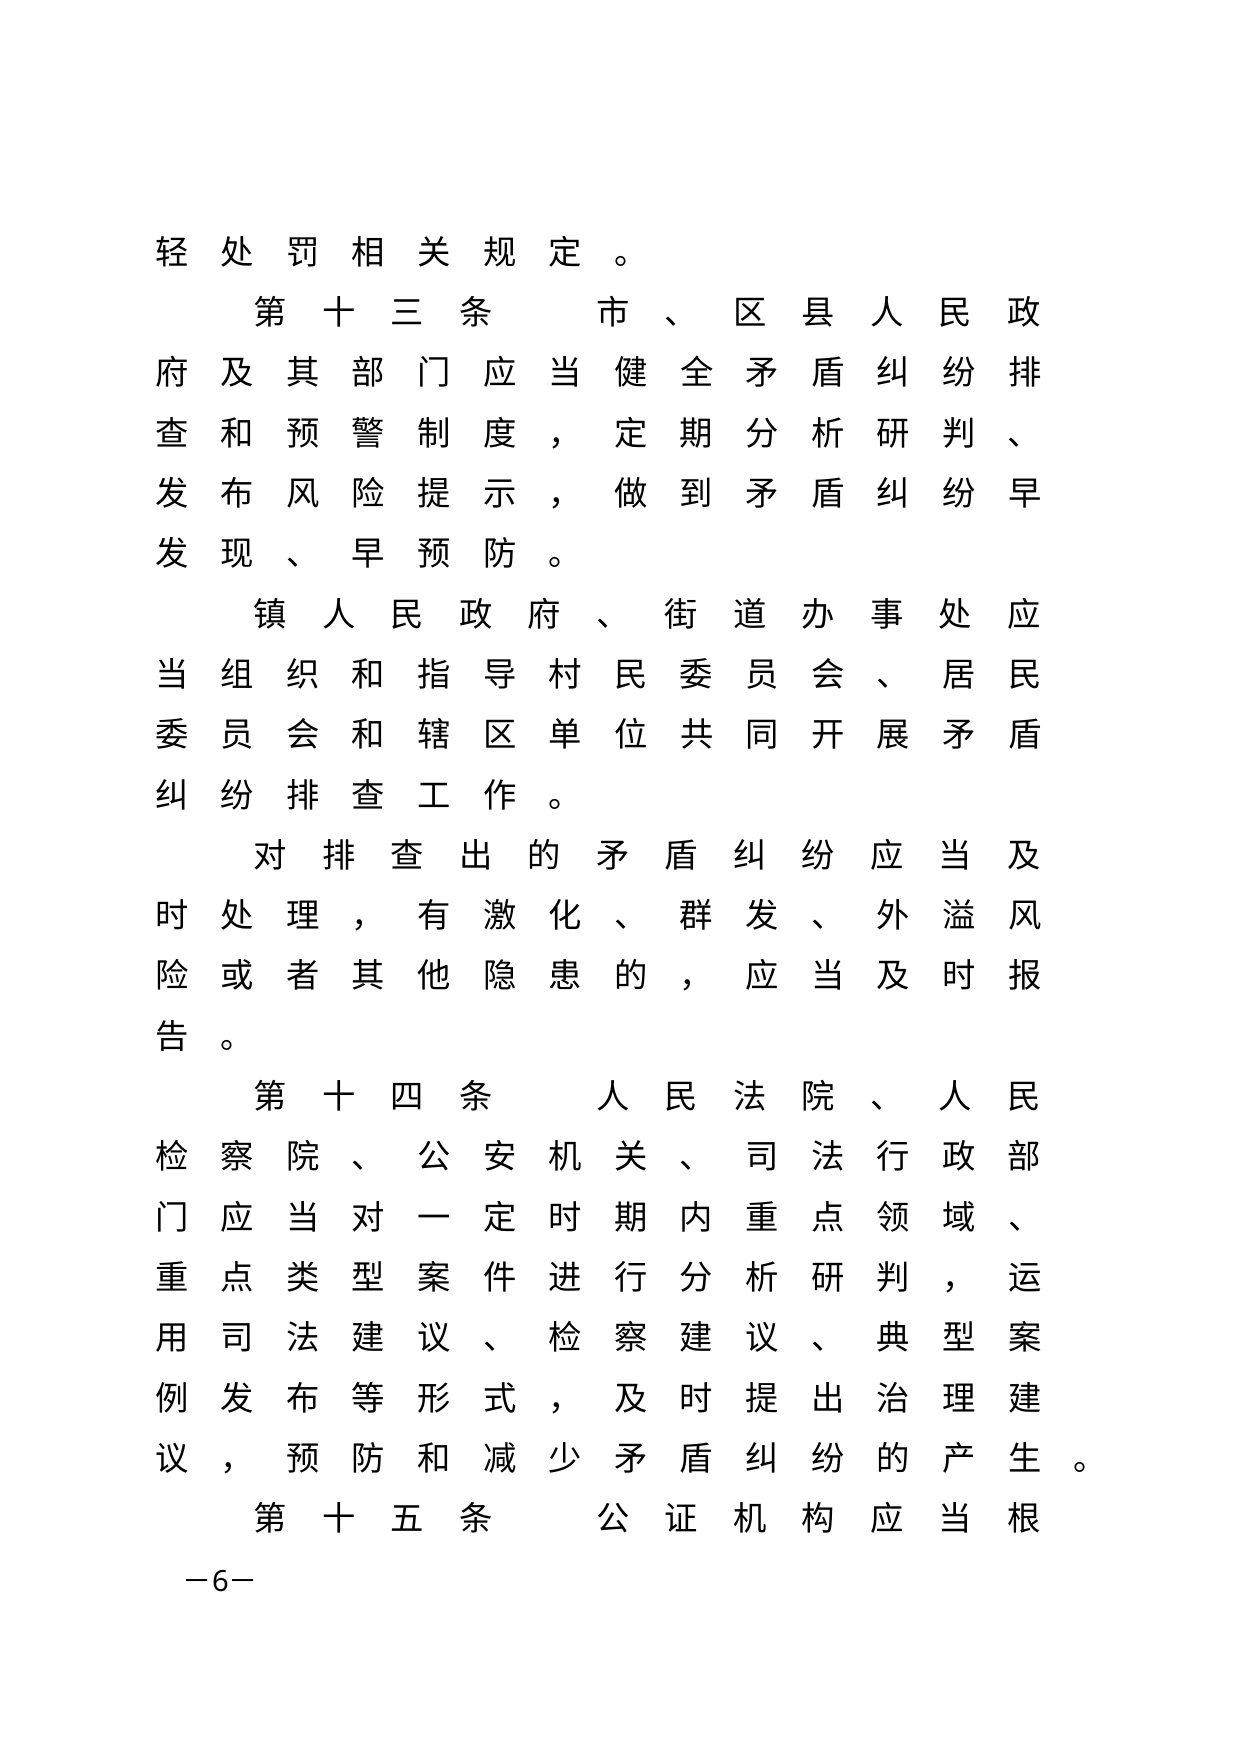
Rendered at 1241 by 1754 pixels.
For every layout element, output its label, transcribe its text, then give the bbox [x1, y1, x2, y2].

text 对排查出的矛盾纠纷应当及时处理，有激化、群发、外溢风险或者其他隐患的，应当及时报告。 [155, 823, 1073, 1064]
text 第十二条 本市各级人民政府及其有关部门应当坚持严格执法与包容审慎监管相结合，建立健全行政裁量基准制度，推行行政执法公示、行政执法全过程记录、重大执法决定法制审核制度，落实依法不予处罚、从轻或者减轻处罚相关规定。 [155, 219, 1073, 280]
text 第十四条 人民法院、人民检察院、公安机关、司法行政部门应当对一定时期内重点领域、重点类型案件进行分析研判，运用司法建议、检察建议、典型案例发布等形式，及时提出治理建议，预防和减少矛盾纠纷的产生。 [155, 1064, 1073, 1486]
text 第十三条 市、区县人民政府及其部门应当健全矛盾纠纷排查和预警制度，定期分析研判、发布风险提示，做到矛盾纠纷早发现、早预防。 [155, 280, 1073, 581]
text 第十五条 公证机构应当根据自然人、法人或者其他组织的申请，依法办理合同、遗嘱、继承、亲属关系、财产分割、证据保全等公证事项以及提存、出具法律文书等公证事务，预防和减少矛盾纠纷的产生。 [155, 1486, 1073, 1546]
text 镇人民政府、街道办事处应当组织和指导村民委员会、居民委员会和辖区单位共同开展矛盾纠纷排查工作。 [155, 581, 1073, 823]
